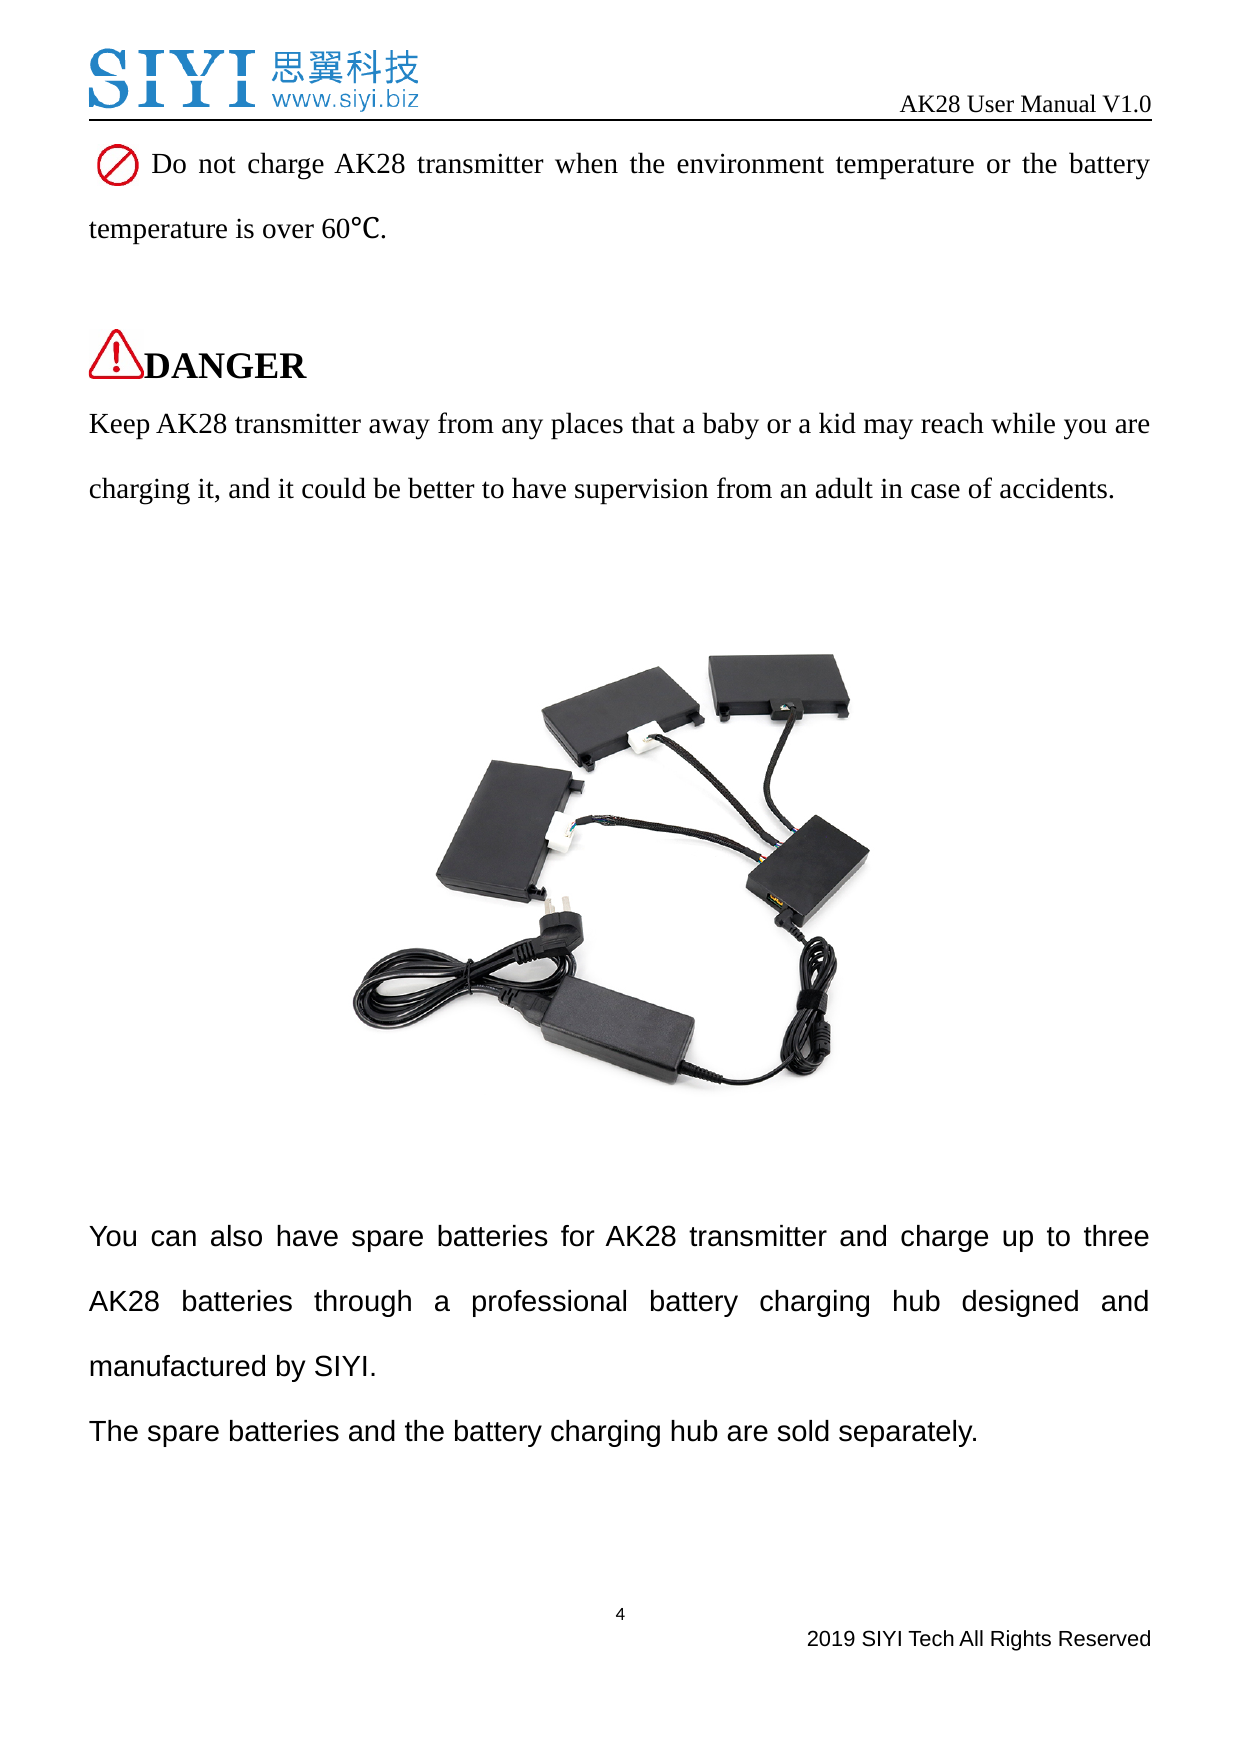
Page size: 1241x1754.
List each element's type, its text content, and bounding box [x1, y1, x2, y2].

text The spare batteries and the battery charging hub are sold separately. [89, 1398, 1152, 1463]
picture [88, 48, 419, 112]
text You can also have spare batteries for AK28 transmitter and charge up to three AK28 batteries through a professional battery charging hub designed and manufactured by SIYI. [89, 1203, 1152, 1398]
picture [88, 329, 144, 379]
text Keep AK28 transmitter away from any places that a baby or a kid may reach while you are charging it, and it could be better to have supervision from an adult in case of accidents. [89, 391, 1152, 521]
picture [97, 144, 139, 186]
text Do not charge AK28 transmitter when the environment temperature or the battery temperature is over 60℃. [89, 131, 1152, 261]
text DANGER [89, 326, 1152, 391]
picture [325, 585, 916, 1176]
